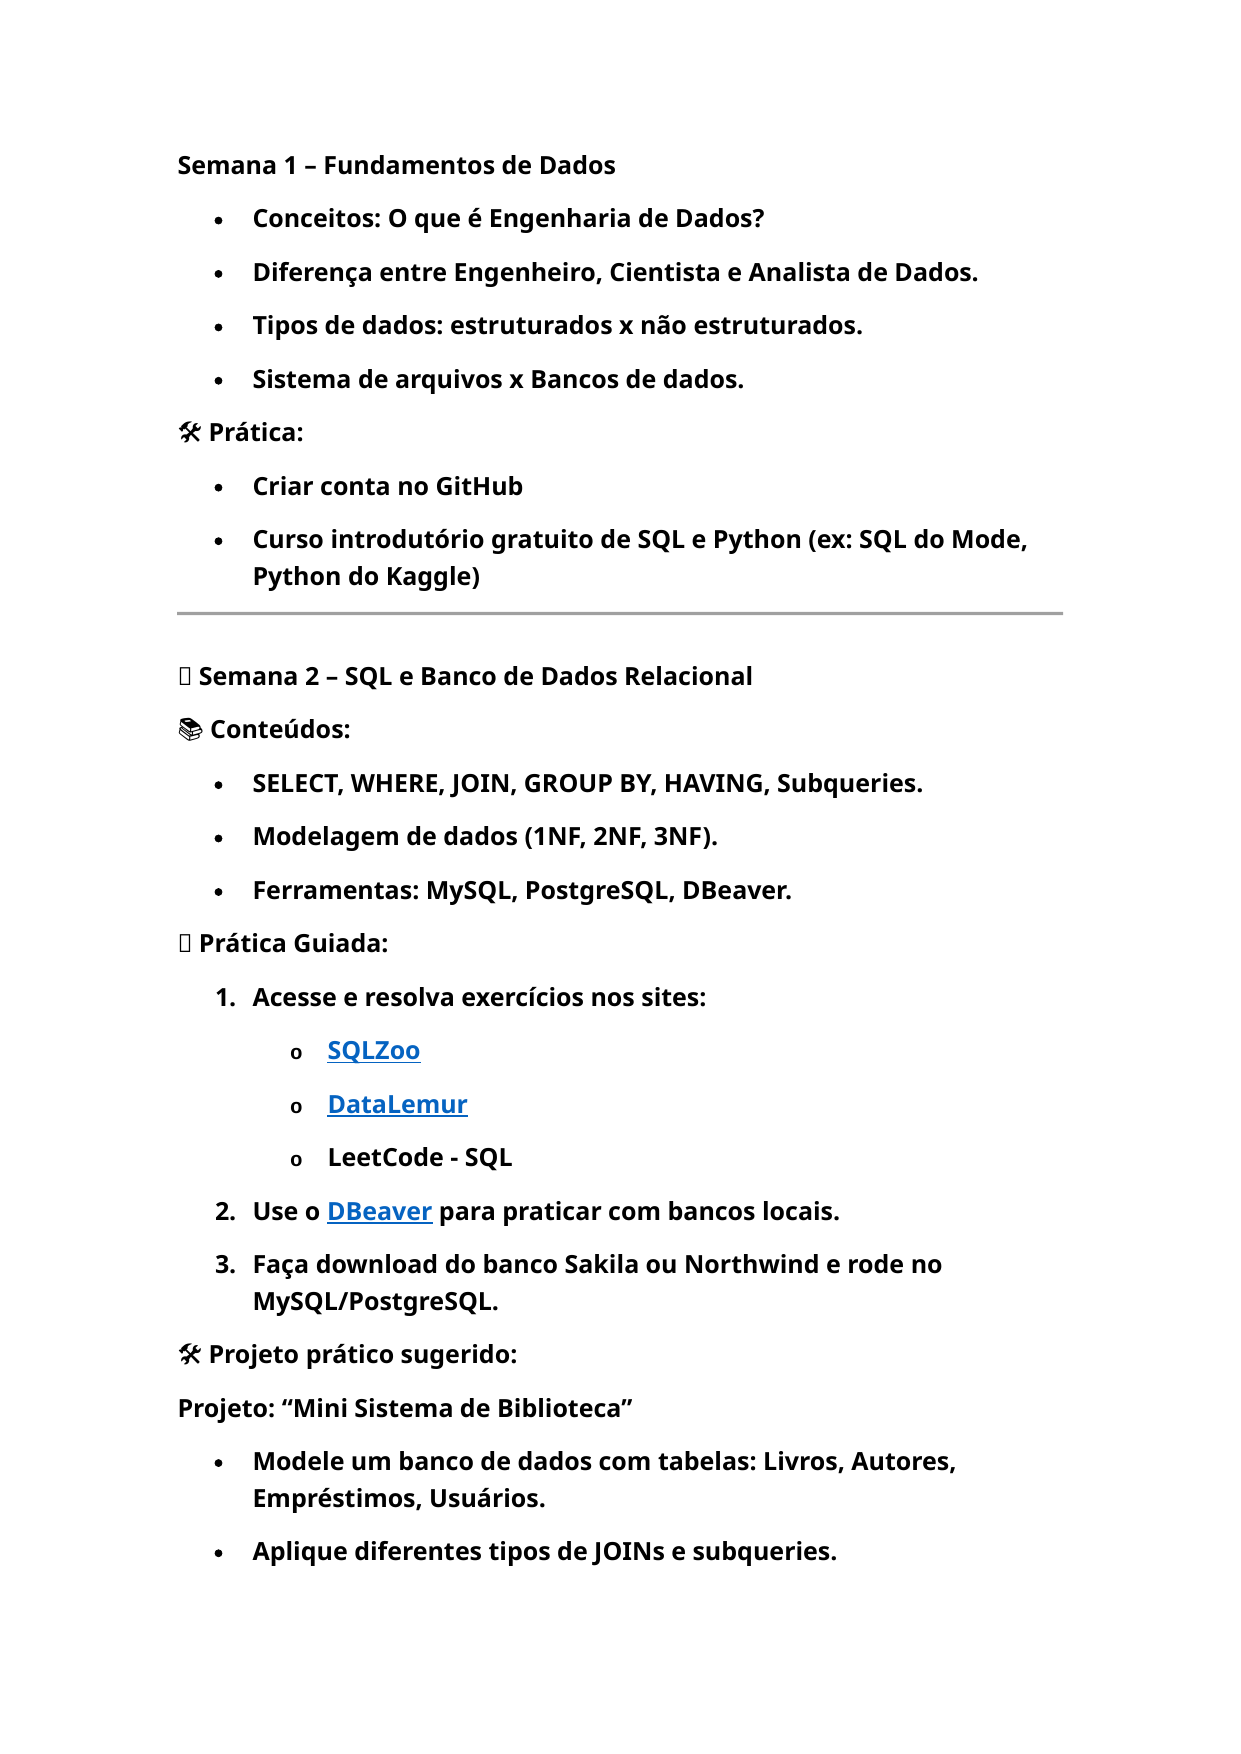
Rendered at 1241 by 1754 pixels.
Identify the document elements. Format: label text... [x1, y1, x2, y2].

list Tipos de dados: estruturados x não estruturados. [215, 308, 1063, 342]
list Faça download do banco Sakila ou Northwind e rode no MySQL/PostgreSQL. [215, 1247, 1063, 1317]
list Conceitos: O que é Engenharia de Dados? [215, 201, 1063, 235]
text 📚 Conteúdos: [177, 712, 1063, 746]
text 🛠️ Projeto prático sugerido: [177, 1337, 1063, 1371]
list Ferramentas: MySQL, PostgreSQL, DBeaver. [215, 872, 1063, 907]
text Projeto: “Mini Sistema de Biblioteca” [177, 1390, 1063, 1424]
text 📅 Semana 2 – SQL e Banco de Dados Relacional [177, 659, 1063, 693]
list SELECT, WHERE, JOIN, GROUP BY, HAVING, Subqueries. [215, 766, 1063, 800]
list Aplique diferentes tipos de JOINs e subqueries. [215, 1534, 1063, 1568]
list Criar conta no GitHub [215, 468, 1063, 502]
list Modele um banco de dados com tabelas: Livros, Autores, Empréstimos, Usuários. [215, 1444, 1063, 1514]
list DataLemur [290, 1086, 1063, 1120]
text 🧠 Prática Guiada: [177, 926, 1063, 960]
list LeetCode - SQL [290, 1140, 1063, 1174]
list Modelagem de dados (1NF, 2NF, 3NF). [215, 819, 1063, 853]
list SQLZoo [290, 1033, 1063, 1067]
list Sistema de arquivos x Bancos de dados. [215, 361, 1063, 395]
text 🛠️ Prática: [177, 415, 1063, 449]
list Acesse e resolva exercícios nos sites: [215, 979, 1063, 1013]
list Curso introdutório gratuito de SQL e Python (ex: SQL do Mode, Python do Kaggle) [215, 522, 1063, 592]
list Diferença entre Engenheiro, Cientista e Analista de Dados. [215, 254, 1063, 288]
list Use o DBeaver para praticar com bancos locais. [215, 1193, 1063, 1227]
text Semana 1 – Fundamentos de Dados [177, 148, 1063, 182]
